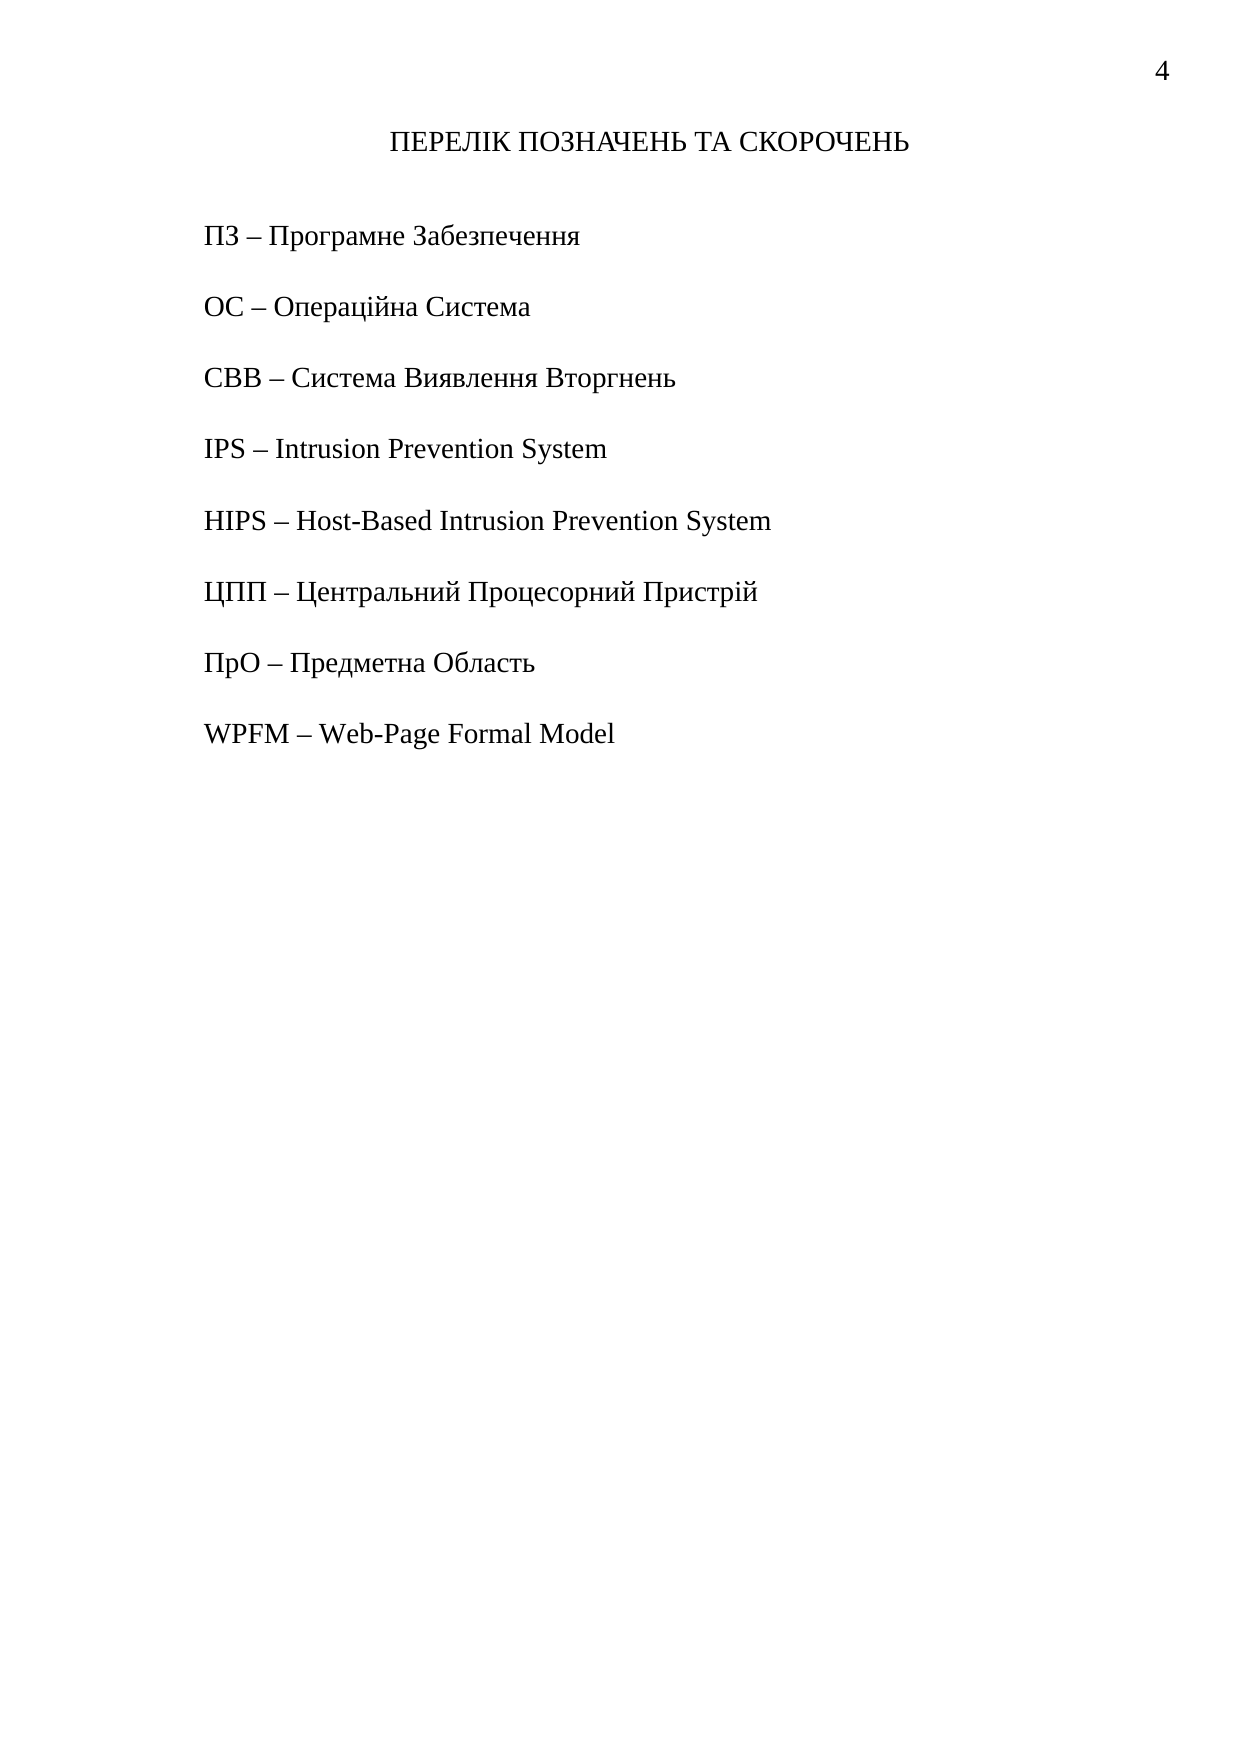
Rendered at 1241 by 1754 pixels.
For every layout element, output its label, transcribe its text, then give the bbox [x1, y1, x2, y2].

text ПрО – Предметна Область [130, 645, 1169, 679]
text ЦПП – Центральний Процесорний Пристрій [130, 574, 1169, 607]
text ПЗ – Програмне Забезпечення [130, 218, 1169, 252]
text СВВ – Система Виявлення Вторгнень [130, 361, 1169, 394]
text WPFM – Web-Page Formal Model [130, 716, 1169, 750]
text IPS – Intrusion Prevention System [130, 432, 1169, 465]
subtitle Перелік позначень та скорочень [130, 124, 1169, 158]
text HIPS – Host-Based Intrusion Prevention System [130, 503, 1169, 536]
text ОС – Операційна Система [130, 289, 1169, 323]
